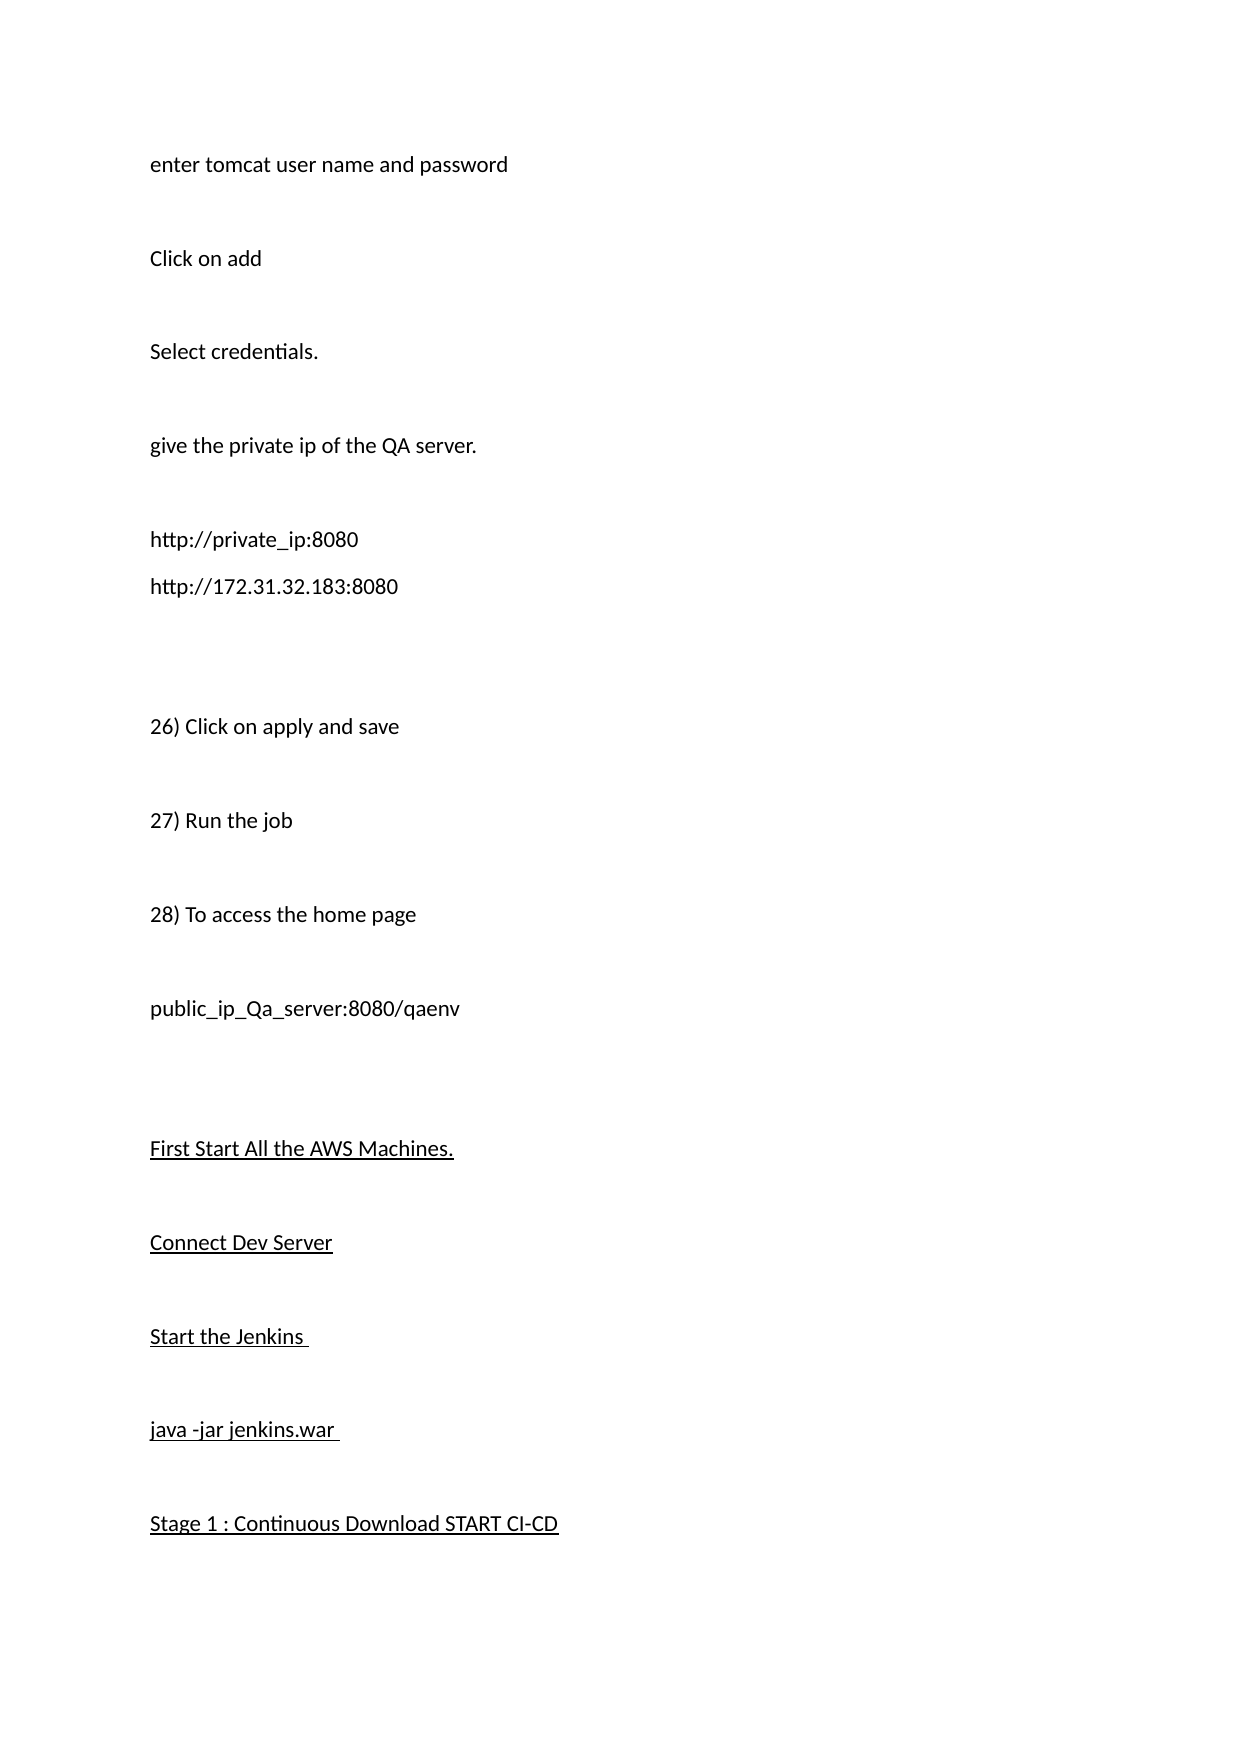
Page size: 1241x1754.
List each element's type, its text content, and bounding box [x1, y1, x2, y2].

text java -jar jenkins.war [150, 1416, 1090, 1444]
text First Start All the AWS Machines. [150, 1134, 1090, 1162]
text Connect Dev Server [150, 1228, 1090, 1256]
text give the private ip of the QA server. [150, 431, 1090, 459]
text 26) Click on apply and save [150, 712, 1090, 741]
text Start the Jenkins [150, 1322, 1090, 1350]
text http://private_ip:8080 [150, 525, 1090, 553]
text Stage 1 : Continuous Download START CI-CD [150, 1509, 1090, 1537]
text Select credentials. [150, 337, 1090, 366]
text enter tomcat user name and password [150, 150, 1090, 178]
text public_ip_Qa_server:8080/qaenv [150, 994, 1090, 1022]
text http://172.31.32.183:8080 [150, 572, 1090, 600]
text 28) To access the home page [150, 900, 1090, 928]
text Click on add [150, 244, 1090, 272]
text 27) Run the job [150, 806, 1090, 834]
